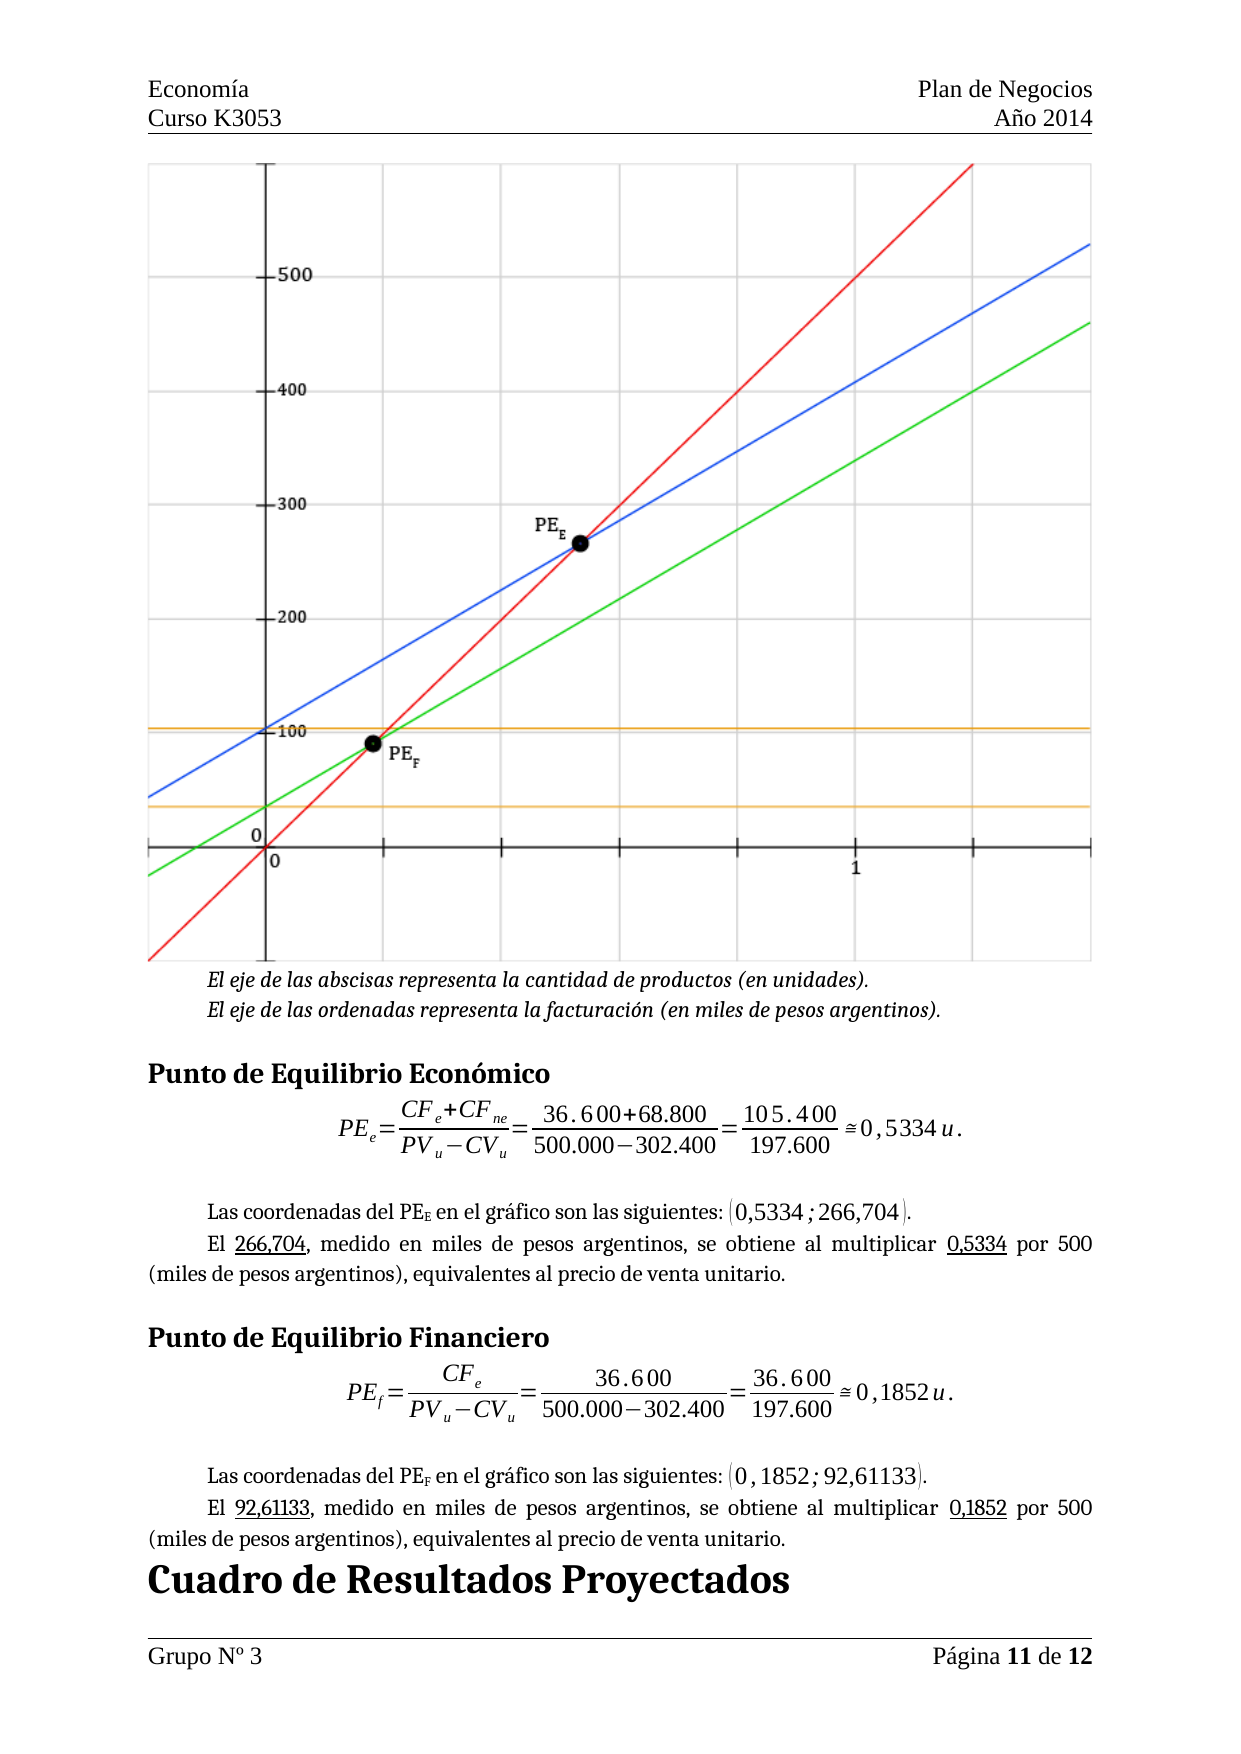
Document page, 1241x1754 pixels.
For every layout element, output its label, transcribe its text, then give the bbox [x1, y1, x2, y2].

text Las coordenadas del PEF en el gráfico son las siguientes: . [148, 1461, 1092, 1491]
text El 266,704, medido en miles de pesos argentinos, se obtiene al multiplicar 0,5334 por 500 (miles de pesos argentinos), equivalentes al precio de venta unitario. [148, 1231, 1092, 1287]
text Las coordenadas del PEE en el gráfico son las siguientes: . [148, 1196, 1092, 1227]
text Punto de Equilibrio Económico [148, 1057, 1092, 1091]
text Punto de Equilibrio Financiero [148, 1321, 1092, 1355]
text Cuadro de Resultados Proyectados [148, 1556, 1092, 1603]
text El eje de las abscisas representa la cantidad de productos (en unidades). [148, 966, 1092, 993]
text El 92,61133, medido en miles de pesos argentinos, se obtiene al multiplicar 0,1852 por 500 (miles de pesos argentinos), equivalentes al precio de venta unitario. [148, 1495, 1092, 1552]
picture [147, 163, 1093, 963]
text El eje de las ordenadas representa la facturación (en miles de pesos argentinos). [148, 997, 1092, 1023]
